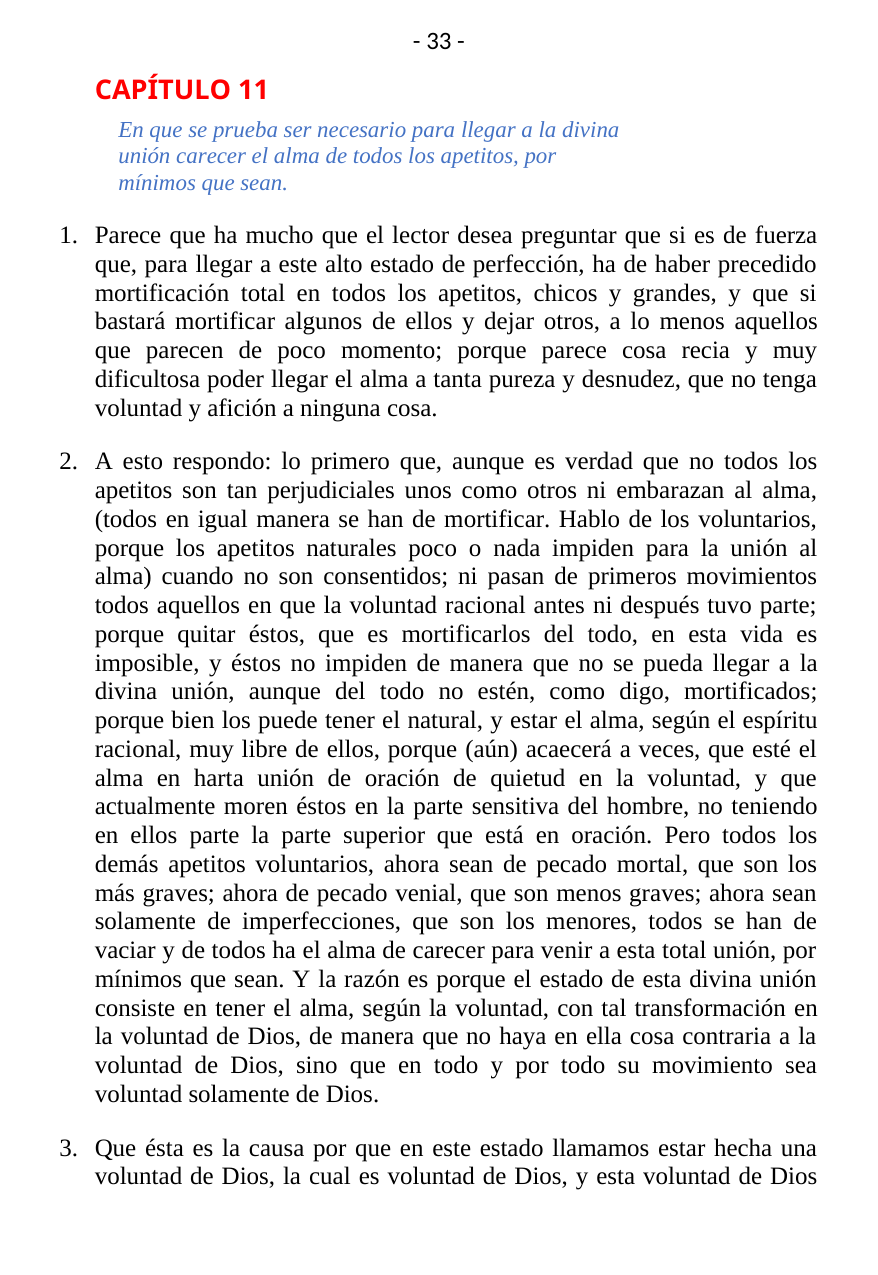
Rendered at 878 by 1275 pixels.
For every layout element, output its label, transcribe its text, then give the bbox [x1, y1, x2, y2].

subtitle CAPÍTULO 11 [94, 71, 818, 108]
subtitle En que se prueba ser necesario para llegar a la divina unión carecer el alma de todos los apetitos, por mínimos que sean. [118, 116, 641, 195]
text 1. Parece que ha mucho que el lector desea preguntar que si es de fuerza que, para llegar a este alto estado de perfección, ha de haber precedido mortificación total en todos los apetitos, chicos y grandes, y que si bastará mortificar algunos de ellos y dejar otros, a lo menos aquellos que parecen de poco momento; porque parece cosa recia y muy dificultosa poder llegar el alma a tanta pureza y desnudez, que no tenga voluntad y afición a ninguna cosa. [59, 220, 818, 421]
text 2. A esto respondo: lo primero que, aunque es verdad que no todos los apetitos son tan perjudiciales unos como otros ni embarazan al alma, (todos en igual manera se han de mortificar. Hablo de los voluntarios, porque los apetitos naturales poco o nada impiden para la unión al alma) cuando no son consentidos; ni pasan de primeros movimientos todos aquellos en que la voluntad racional antes ni después tuvo parte; porque quitar éstos, que es mortificarlos del todo, en esta vida es imposible, y éstos no impiden de manera que no se pueda llegar a la divina unión, aunque del todo no estén, como digo, mortificados; porque bien los puede tener el natural, y estar el alma, según el espíritu racional, muy libre de ellos, porque (aún) acaecerá a veces, que esté el alma en harta unión de oración de quietud en la voluntad, y que actualmente moren éstos en la parte sensitiva del hombre, no teniendo en ellos parte la parte superior que está en oración. Pero todos los demás apetitos voluntarios, ahora sean de pecado mortal, que son los más graves; ahora de pecado venial, que son menos graves; ahora sean solamente de imperfecciones, que son los menores, todos se han de vaciar y de todos ha el alma de carecer para venir a esta total unión, por mínimos que sean. Y la razón es porque el estado de esta divina unión consiste en tener el alma, según la voluntad, con tal transformación en la voluntad de Dios, de manera que no haya en ella cosa contraria a la voluntad de Dios, sino que en todo y por todo su movimiento sea voluntad solamente de Dios. [59, 446, 818, 1108]
